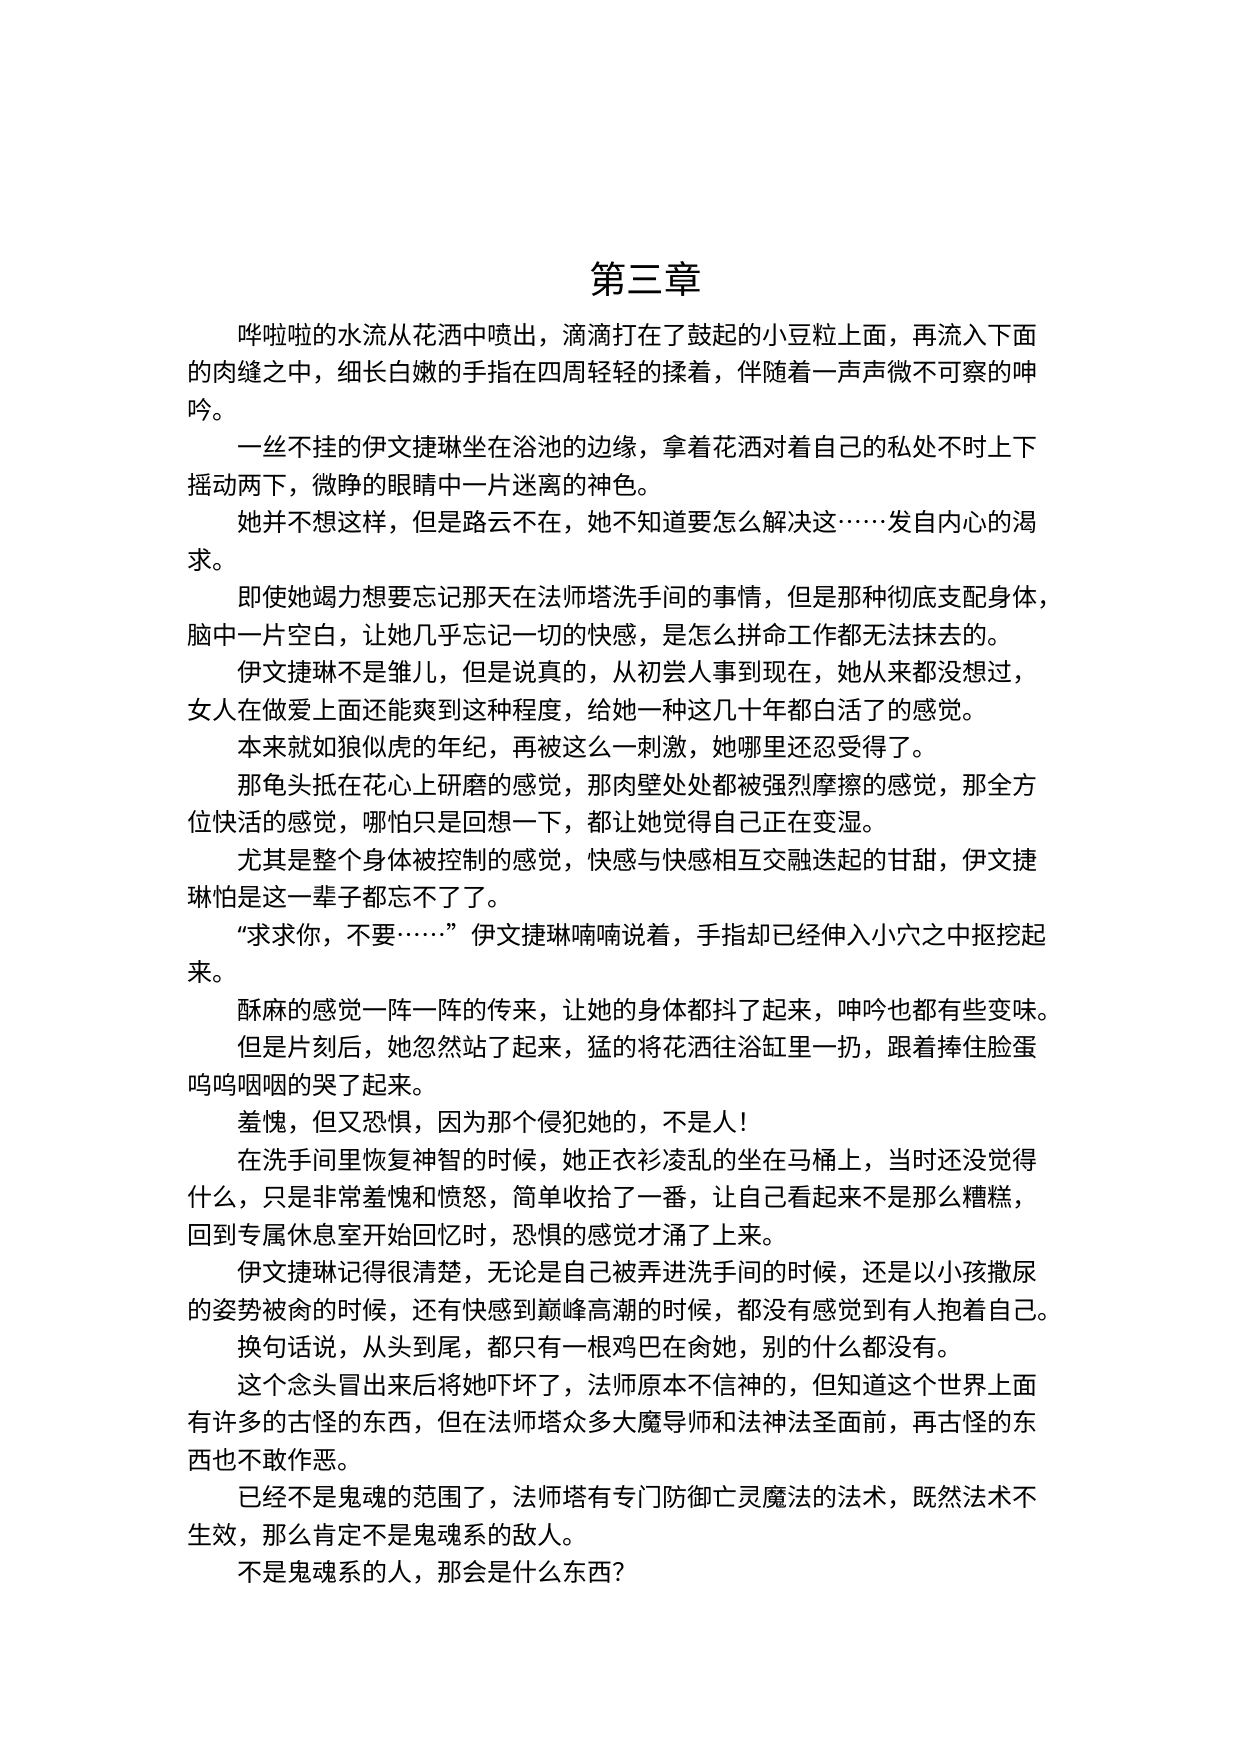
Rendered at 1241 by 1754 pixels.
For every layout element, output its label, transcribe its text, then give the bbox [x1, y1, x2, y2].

text 伊文捷琳不是雏儿，但是说真的，从初尝人事到现在，她从来都没想过，女人在做爱上面还能爽到这种程度，给她一种这几十年都白活了的感觉。 [187, 652, 1053, 727]
text 她并不想这样，但是路云不在，她不知道要怎么解决这……发自内心的渴求。 [187, 502, 1053, 577]
text 即使她竭力想要忘记那天在法师塔洗手间的事情，但是那种彻底支配身体，脑中一片空白，让她几乎忘记一切的快感，是怎么拼命工作都无法抹去的。 [187, 577, 1053, 652]
text 这个念头冒出来后将她吓坏了，法师原本不信神的，但知道这个世界上面有许多的古怪的东西，但在法师塔众多大魔导师和法神法圣面前，再古怪的东西也不敢作恶。 [187, 1364, 1053, 1477]
text 但是片刻后，她忽然站了起来，猛的将花洒往浴缸里一扔，跟着捧住脸蛋呜呜咽咽的哭了起来。 [187, 1027, 1053, 1102]
text 那龟头抵在花心上研磨的感觉，那肉壁处处都被强烈摩擦的感觉，那全方位快活的感觉，哪怕只是回想一下，都让她觉得自己正在变湿。 [187, 764, 1053, 839]
text 伊文捷琳记得很清楚，无论是自己被弄进洗手间的时候，还是以小孩撒尿的姿势被肏的时候，还有快感到巅峰高潮的时候，都没有感觉到有人抱着自己。 [187, 1252, 1053, 1327]
text 羞愧，但又恐惧，因为那个侵犯她的，不是人！ [187, 1102, 1053, 1139]
text 第三章 [187, 239, 1053, 314]
text 酥麻的感觉一阵一阵的传来，让她的身体都抖了起来，呻吟也都有些变味。 [187, 989, 1053, 1027]
text 尤其是整个身体被控制的感觉，快感与快感相互交融迭起的甘甜，伊文捷琳怕是这一辈子都忘不了了。 [187, 839, 1053, 914]
text 在洗手间里恢复神智的时候，她正衣衫凌乱的坐在马桶上，当时还没觉得什么，只是非常羞愧和愤怒，简单收拾了一番，让自己看起来不是那么糟糕，回到专属休息室开始回忆时，恐惧的感觉才涌了上来。 [187, 1139, 1053, 1252]
text “求求你，不要……”伊文捷琳喃喃说着，手指却已经伸入小穴之中抠挖起来。 [187, 914, 1053, 989]
text 换句话说，从头到尾，都只有一根鸡巴在肏她，别的什么都没有。 [187, 1327, 1053, 1364]
text 不是鬼魂系的人，那会是什么东西？ [187, 1552, 1053, 1589]
text 已经不是鬼魂的范围了，法师塔有专门防御亡灵魔法的法术，既然法术不生效，那么肯定不是鬼魂系的敌人。 [187, 1477, 1053, 1552]
text 本来就如狼似虎的年纪，再被这么一刺激，她哪里还忍受得了。 [187, 727, 1053, 764]
text 哗啦啦的水流从花洒中喷出，滴滴打在了鼓起的小豆粒上面，再流入下面的肉缝之中，细长白嫩的手指在四周轻轻的揉着，伴随着一声声微不可察的呻吟。 [187, 314, 1053, 427]
text 一丝不挂的伊文捷琳坐在浴池的边缘，拿着花洒对着自己的私处不时上下摇动两下，微睁的眼睛中一片迷离的神色。 [187, 427, 1053, 502]
